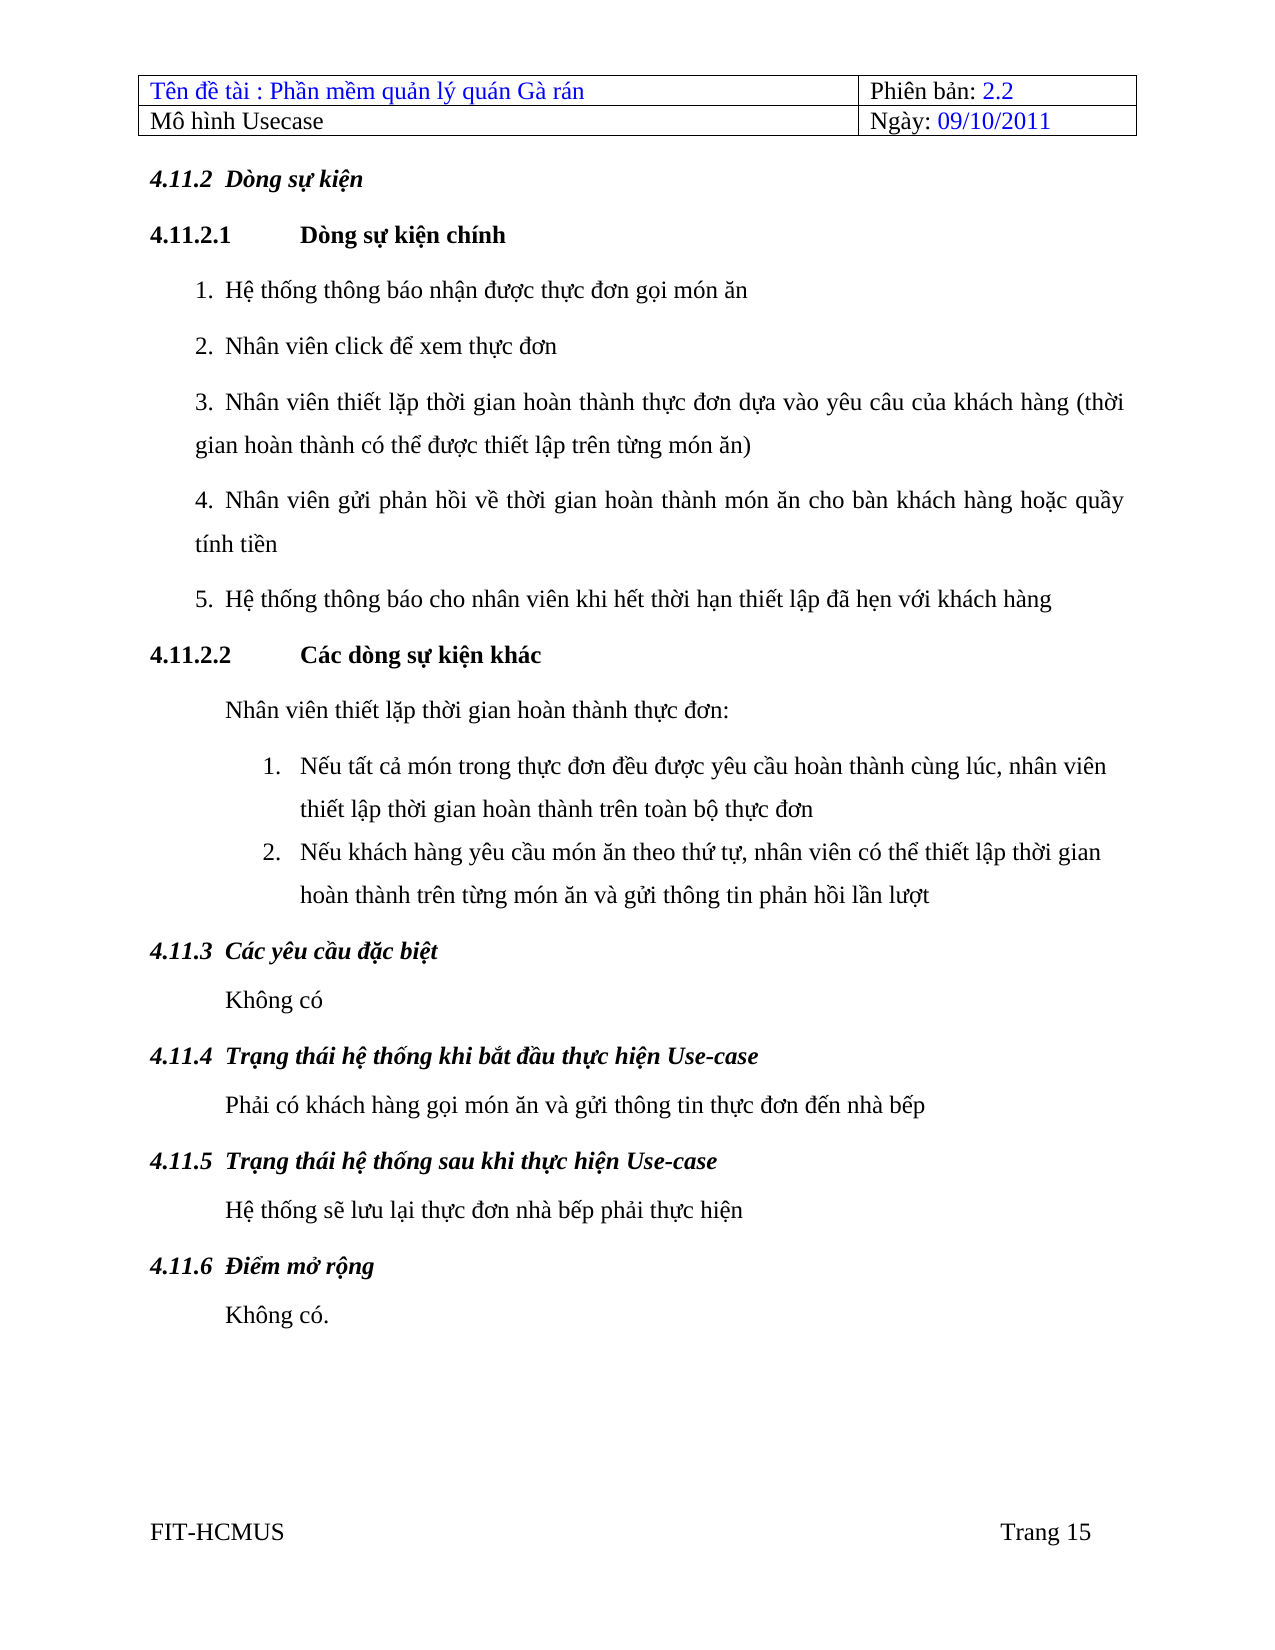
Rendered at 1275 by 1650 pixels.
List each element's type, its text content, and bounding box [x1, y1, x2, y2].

text Không có. [225, 1301, 1125, 1329]
list Nếu tất cả món trong thực đơn đều được yêu cầu hoàn thành cùng lúc, nhân viên thiết lập thời gian hoàn thành trên toàn bộ thực đơn [262, 751, 1125, 823]
subtitle Nhân viên gửi phản hồi về thời gian hoàn thành món ăn cho bàn khách hàng hoặc quầy tính tiền [195, 486, 1125, 557]
subtitle Các dòng sự kiện khác [150, 640, 1125, 669]
subtitle Các yêu cầu đặc biệt [150, 936, 1125, 965]
text Phải có khách hàng gọi món ăn và gửi thông tin thực đơn đến nhà bếp [225, 1091, 1125, 1119]
text Hệ thống sẽ lưu lại thực đơn nhà bếp phải thực hiện [225, 1196, 1125, 1224]
subtitle Trạng thái hệ thống sau khi thực hiện Use-case [150, 1146, 1125, 1175]
subtitle Trạng thái hệ thống khi bắt đầu thực hiện Use-case [150, 1041, 1125, 1070]
text Không có [225, 986, 1125, 1014]
list Nếu khách hàng yêu cầu món ăn theo thứ tự, nhân viên có thể thiết lập thời gian hoàn thành trên từng món ăn và gửi thông tin phản hồi lần lượt [262, 837, 1125, 909]
subtitle Hệ thống thông báo cho nhân viên khi hết thời hạn thiết lập đã hẹn với khách hàng [195, 584, 1125, 613]
subtitle Nhân viên click để xem thực đơn [195, 331, 1125, 360]
subtitle Dòng sự kiện chính [150, 220, 1125, 249]
subtitle Điểm mở rộng [150, 1251, 1125, 1280]
subtitle Nhân viên thiết lặp thời gian hoàn thành thực đơn dựa vào yêu câu của khách hàng (thời gian hoàn thành có thể được thiết lập trên từng món ăn) [195, 387, 1125, 459]
subtitle Hệ thống thông báo nhận được thực đơn gọi món ăn [195, 276, 1125, 304]
subtitle Dòng sự kiện [150, 164, 1125, 193]
text Nhân viên thiết lặp thời gian hoàn thành thực đơn: [150, 696, 1125, 724]
